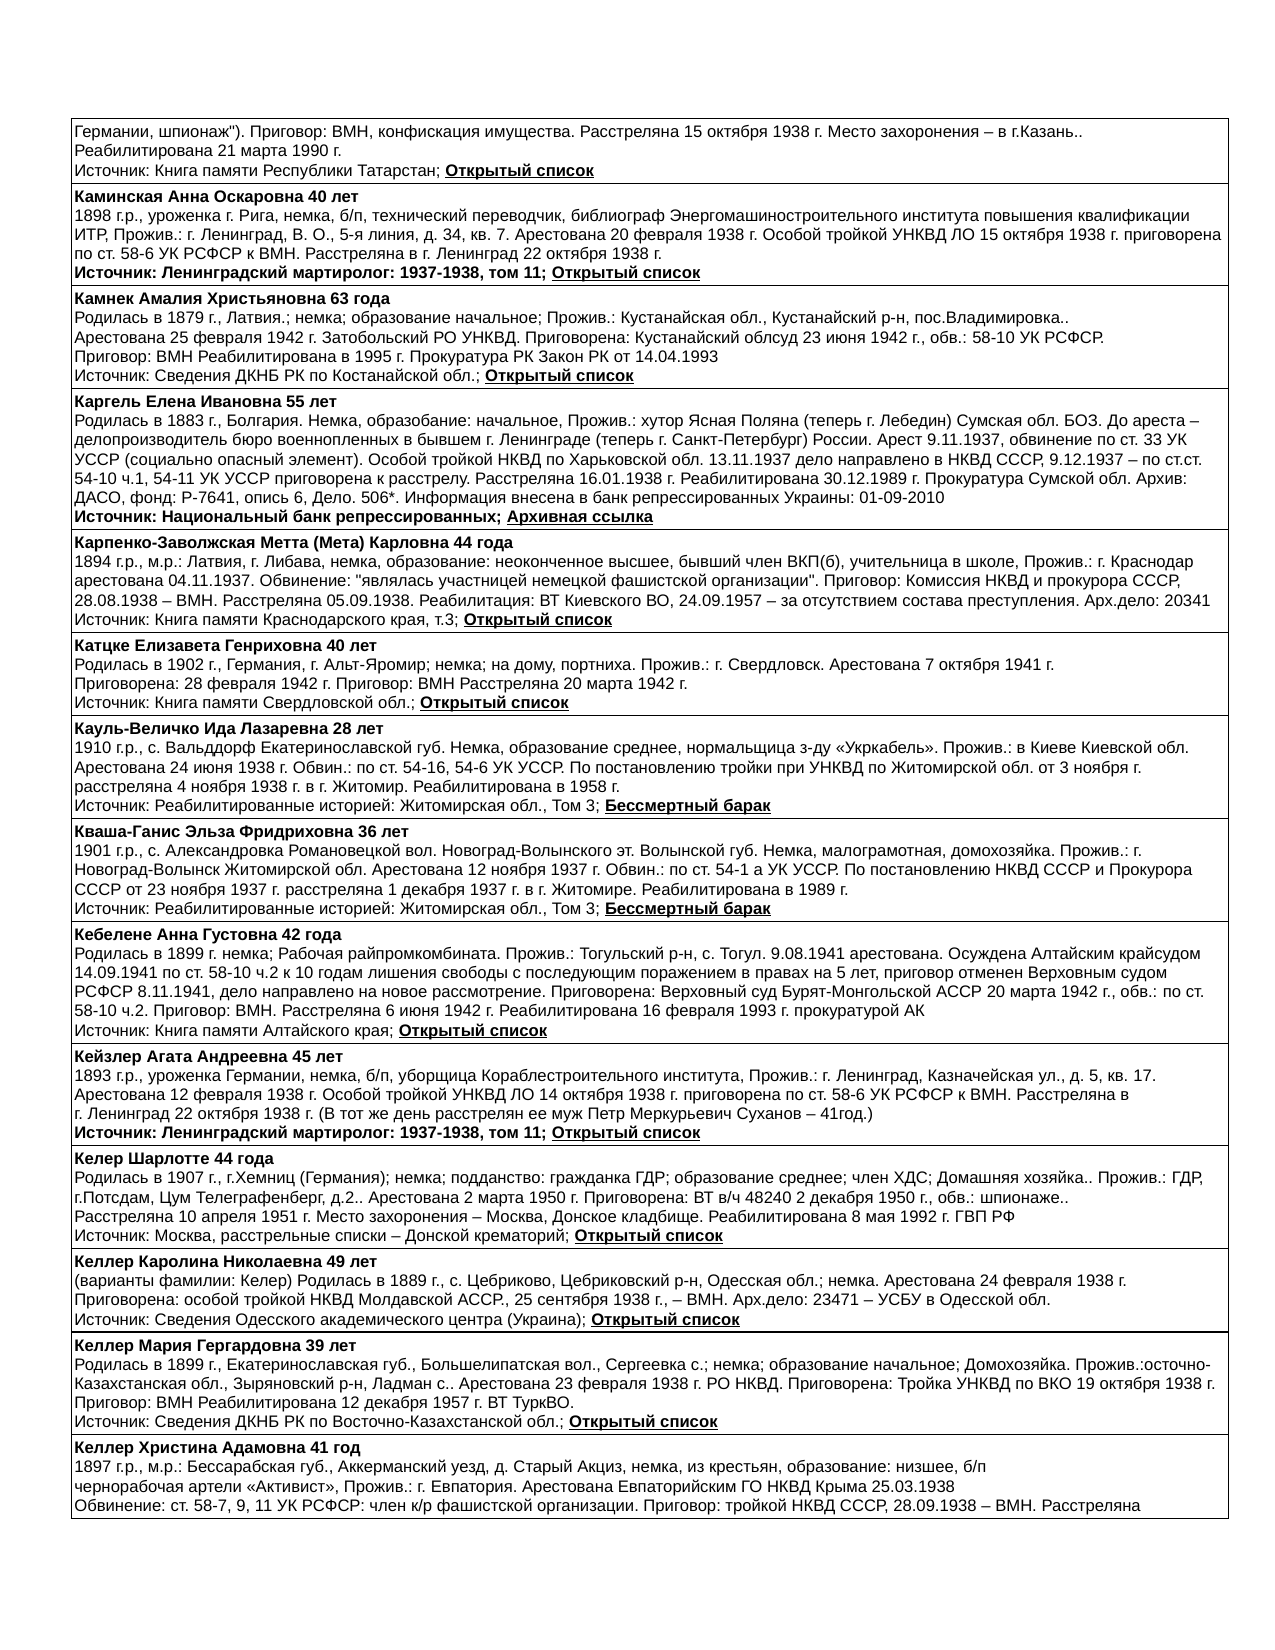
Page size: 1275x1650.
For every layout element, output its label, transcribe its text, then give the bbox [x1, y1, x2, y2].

table_cell Кауль-Величко Ида Лазаревна 28 лет 1910 г.р., с. Вальддорф Екатеринославской губ. Немка, образование среднее, нормальщица з-ду «Укркабель». Прожив.: в Киеве Киевской обл. Арестована 24 июня 1938 г. Обвин.: по ст. 54-16, 54-6 УК УССР. По постановлению тройки при УНКВД по Житомирской обл. от 3 ноября г. расстреляна 4 ноября 1938 г. в г. Житомир. Реабилитирована в 1958 г. Источник: Реабилитированные историей: Житомирская обл., Том 3; Бессмертный барак [72, 716, 1228, 818]
table_cell Кебелене Анна Густовна 42 года Родилась в 1899 г. немка; Рабочая райпромкомбината. Прожив.: Тогульский р-н, с. Тогул. 9.08.1941 арестована. Осуждена Алтайским крайсудом 14.09.1941 по ст. 58-10 ч.2 к 10 годам лишения свободы с последующим поражением в правах на 5 лет, приговор отменен Верховным судом РСФСР 8.11.1941, дело направлено на новое рассмотрение. Приговорена: Верховный суд Бурят-Монгольской АССР 20 марта 1942 г., обв.: по ст. 58-10 ч.2. Приговор: ВМН. Расстреляна 6 июня 1942 г. Реабилитирована 16 февраля 1993 г. прокуратурой АК Источник: Книга памяти Алтайского края; Открытый список [72, 922, 1228, 1042]
table_cell Келлер Мария Гергардовна 39 лет Родилась в 1899 г., Екатеринославская губ., Большелипатская вол., Сергеевка с.; немка; образование начальное; Домохозяйка. Прожив.:осточно-Казахстанская обл., Зыряновский р-н, Ладман с.. Арестована 23 февраля 1938 г. РО НКВД. Приговорена: Тройка УНКВД по ВКО 19 октября 1938 г. Приговор: ВМН Реабилитирована 12 декабря 1957 г. ВТ ТуркВО. Источник: Сведения ДКНБ РК по Восточно-Казахстанской обл.; Открытый список [72, 1333, 1228, 1434]
table_cell Катцке Елизавета Генриховна 40 лет Родилась в 1902 г., Германия, г. Альт-Яромир; немка; на дому, портниха. Прожив.: г. Свердловск. Арестована 7 октября 1941 г. Приговорена: 28 февраля 1942 г. Приговор: ВМН Расстреляна 20 марта 1942 г. Источник: Книга памяти Свердловской обл.; Открытый список [72, 633, 1228, 715]
table_cell Келер Шарлотте 44 года Родилась в 1907 г., г.Хемниц (Германия); немка; подданство: гражданка ГДР; образование среднее; член ХДС; Домашняя хозяйка.. Прожив.: ГДР, г.Потсдам, Цум Телеграфенберг, д.2.. Арестована 2 марта 1950 г. Приговорена: ВТ в/ч 48240 2 декабря 1950 г., обв.: шпионаже.. Расстреляна 10 апреля 1951 г. Место захоронения – Москва, Донское кладбище. Реабилитирована 8 мая 1992 г. ГВП РФ Источник: Москва, расстрельные списки – Донской крематорий; Открытый список [72, 1146, 1228, 1248]
table_cell Кваша-Ганис Эльза Фридриховна 36 лет 1901 г.р., с. Александровка Романовецкой вол. Новоград-Волынского эт. Волынской губ. Немка, малограмотная, домохозяйка. Прожив.: г. Новоград-Волынск Житомирской обл. Арестована 12 ноября 1937 г. Обвин.: по ст. 54-1 а УК УССР. По постановлению НКВД СССР и Прокурора СССР от 23 ноября 1937 г. расстреляна 1 декабря 1937 г. в г. Житомире. Реабилитирована в 1989 г. Источник: Реабилитированные историей: Житомирская обл., Том 3; Бессмертный барак [72, 819, 1228, 921]
table_cell Карпенко-Заволжская Метта (Мета) Карловна 44 года 1894 г.р., м.р.: Латвия, г. Либава, немка, образование: неоконченное высшее, бывший член ВКП(б), учительница в школе, Прожив.: г. Краснодар арестована 04.11.1937. Обвинение: "являлась участницей немецкой фашистской организации". Приговор: Комиссия НКВД и прокурора СССР, 28.08.1938 – ВМН. Расстреляна 05.09.1938. Реабилитация: ВТ Киевского ВО, 24.09.1957 – за отсутствием состава преступления. Арх.дело: 20341 Источник: Книга памяти Краснодарского края, т.3; Открытый список [72, 530, 1228, 632]
table_cell Келлер Каролина Николаевна 49 лет (варианты фамилии: Келер) Родилась в 1889 г., с. Цебриково, Цебриковский р-н, Одесская обл.; немка. Арестована 24 февраля 1938 г. Приговорена: особой тройкой НКВД Молдавской АССР., 25 сентября 1938 г., – ВМН. Арх.дело: 23471 – УСБУ в Одесской обл. Источник: Сведения Одесского академического центра (Украина); Открытый список [72, 1249, 1228, 1331]
table_cell Кейзлер Агата Андреевна 45 лет 1893 г.р., уроженка Германии, немка, б/п, уборщица Кораблестроительного института, Прожив.: г. Ленинград, Казначейская ул., д. 5, кв. 17. Арестована 12 февраля 1938 г. Особой тройкой УНКВД ЛО 14 октября 1938 г. приговорена по ст. 58-6 УК РСФСР к ВМН. Расстреляна в г. Ленинград 22 октября 1938 г. (В тот же день расстрелян ее муж Петр Меркурьевич Суханов – 41год.) Источник: Ленинградский мартиролог: 1937-1938, том 11; Открытый список [72, 1044, 1228, 1145]
